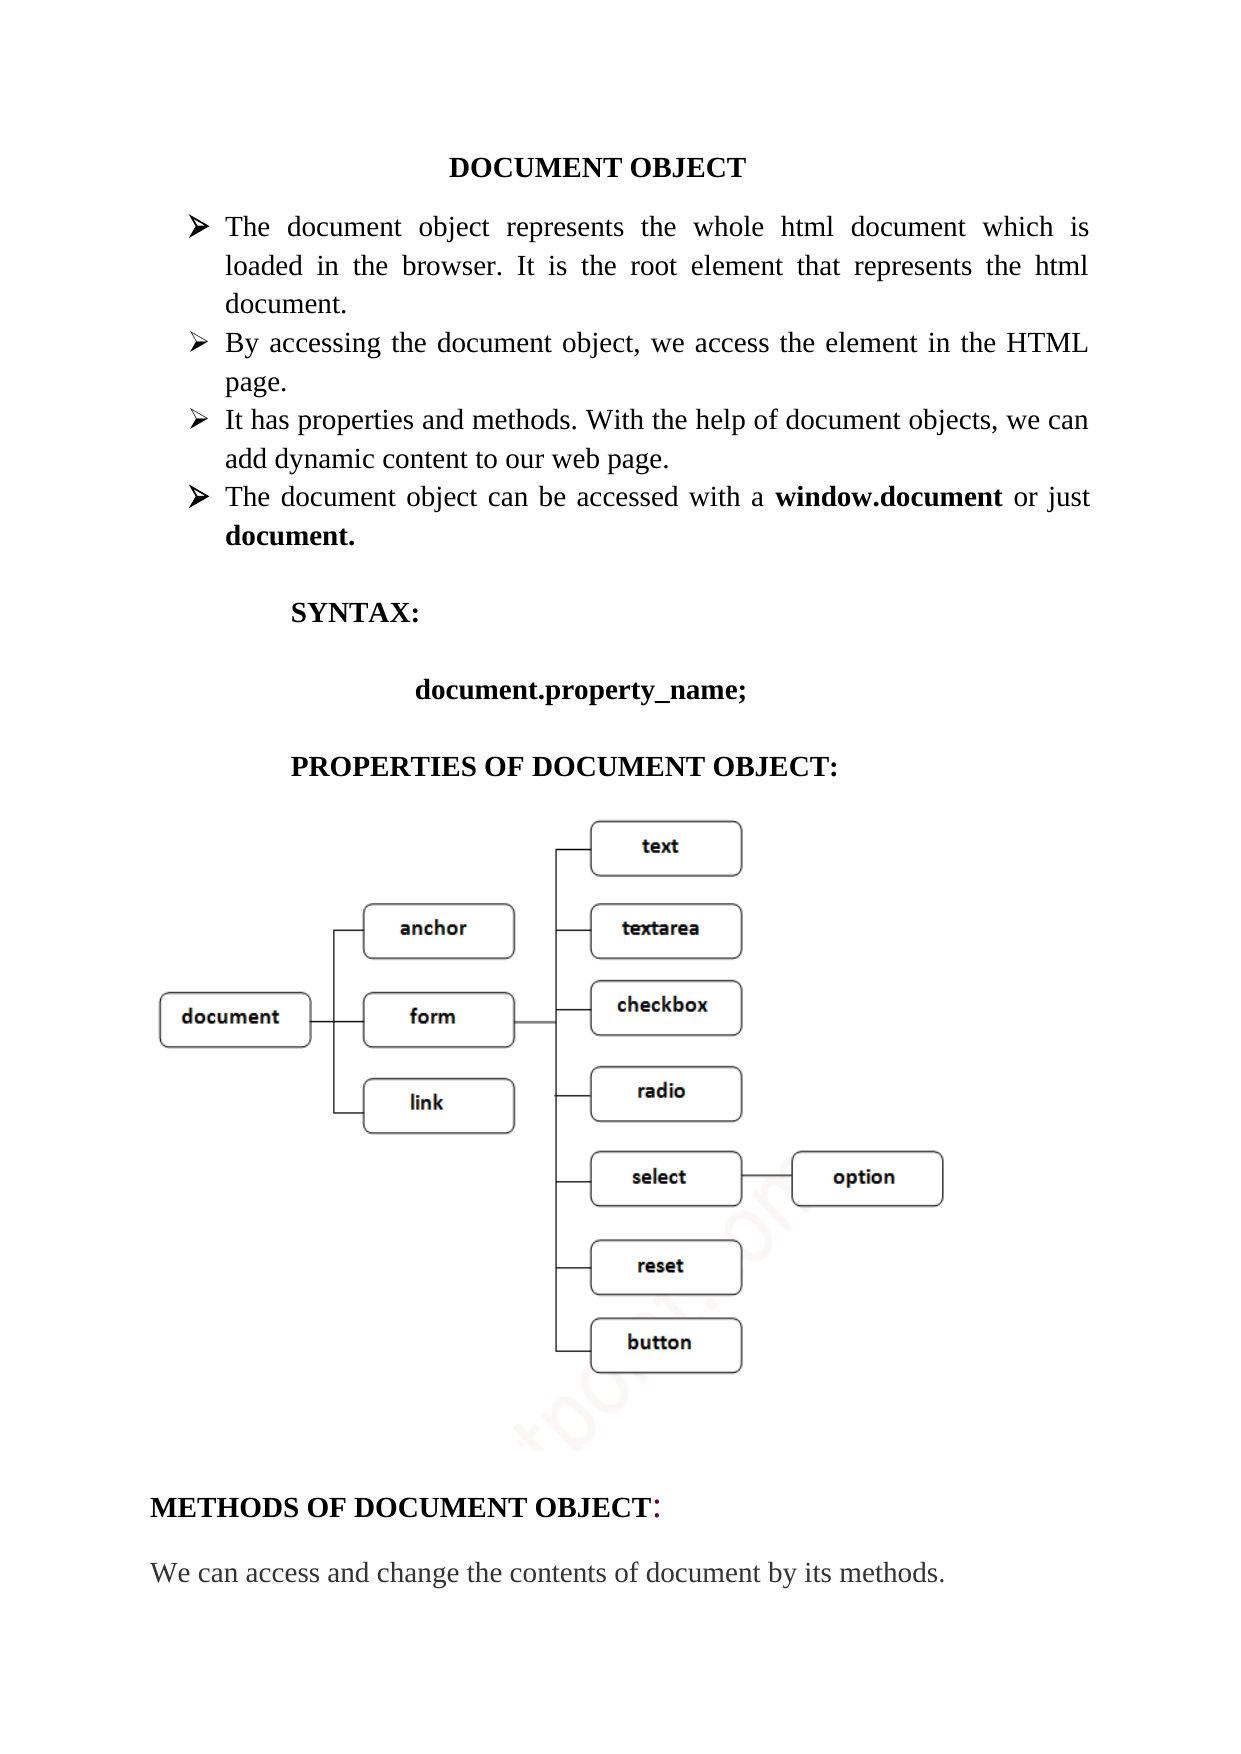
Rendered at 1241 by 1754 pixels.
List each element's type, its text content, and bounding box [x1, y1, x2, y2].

text We can access and change the contents of document by its methods. [150, 1555, 1090, 1589]
list The document object represents the whole html document which is loaded in the browser. It is the root element that represents the html document. [187, 209, 1090, 320]
list SYNTAX: [291, 595, 1090, 629]
text DOCUMENT OBJECT [150, 150, 1090, 183]
picture [150, 808, 985, 1450]
list By accessing the document object, we access the element in the HTML page. [187, 325, 1090, 397]
text METHODS OF DOCUMENT OBJECT: [150, 1483, 1090, 1526]
list It has properties and methods. With the help of document objects, we can add dynamic content to our web page. [187, 402, 1090, 474]
list document.property_name; [291, 672, 1090, 706]
list PROPERTIES OF DOCUMENT OBJECT: [291, 749, 1090, 783]
list The document object can be accessed with a window.document or just document. [187, 479, 1090, 552]
